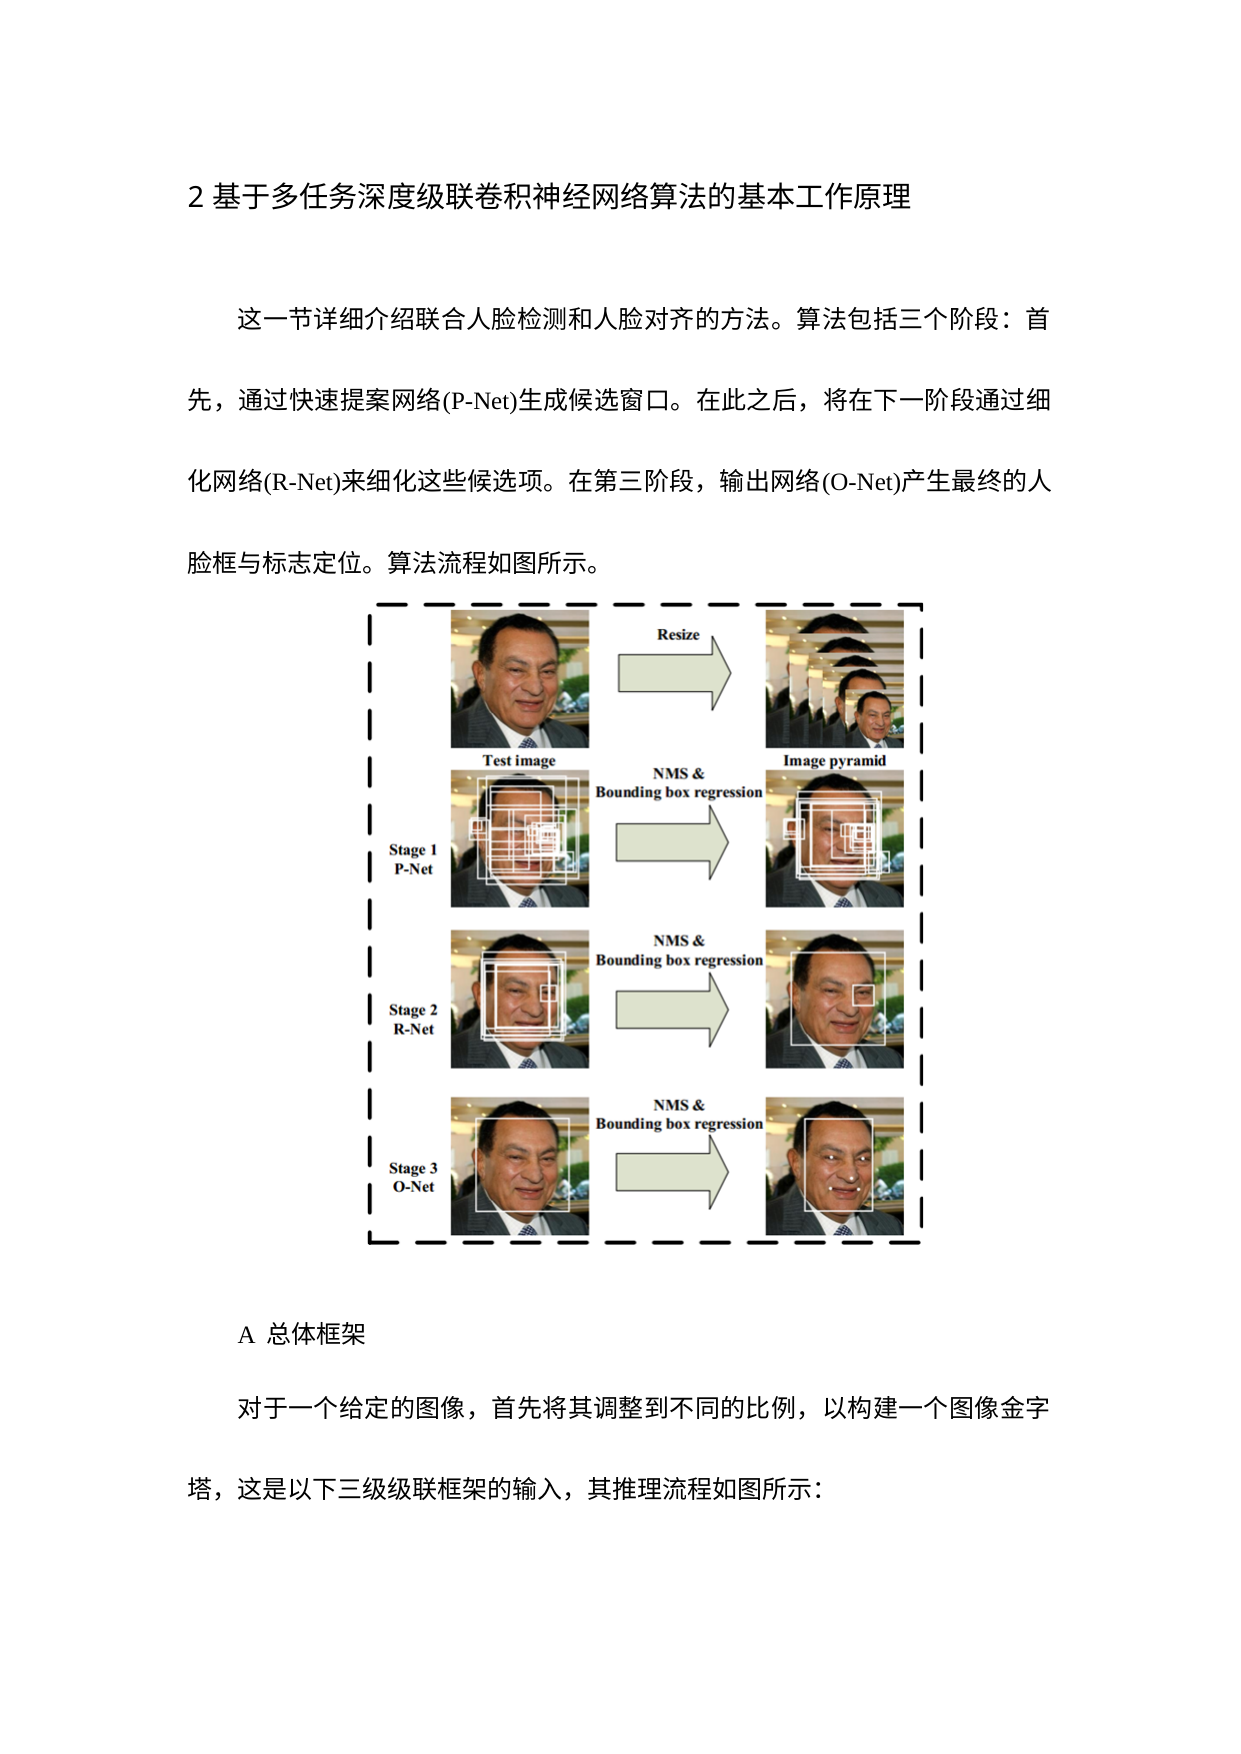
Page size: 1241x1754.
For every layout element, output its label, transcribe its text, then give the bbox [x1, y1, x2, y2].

picture [367, 602, 924, 1245]
subtitle 2 基于多任务深度级联卷积神经网络算法的基本工作原理 [187, 162, 1053, 227]
text 对于一个给定的图像，首先将其调整到不同的比例，以构建一个图像金字塔，这是以下三级级联框架的输入，其推理流程如图所示： [187, 1374, 1053, 1520]
text 这一节详细介绍联合人脸检测和人脸对齐的方法。算法包括三个阶段：首先，通过快速提案网络(P-Net)生成候选窗口。在此之后，将在下一阶段通过细化网络(R-Net)来细化这些候选项。在第三阶段，输出网络(O-Net)产生最终的人脸框与标志定位。算法流程如图所示。 [187, 285, 1053, 594]
text A 总体框架 [187, 1300, 1053, 1365]
